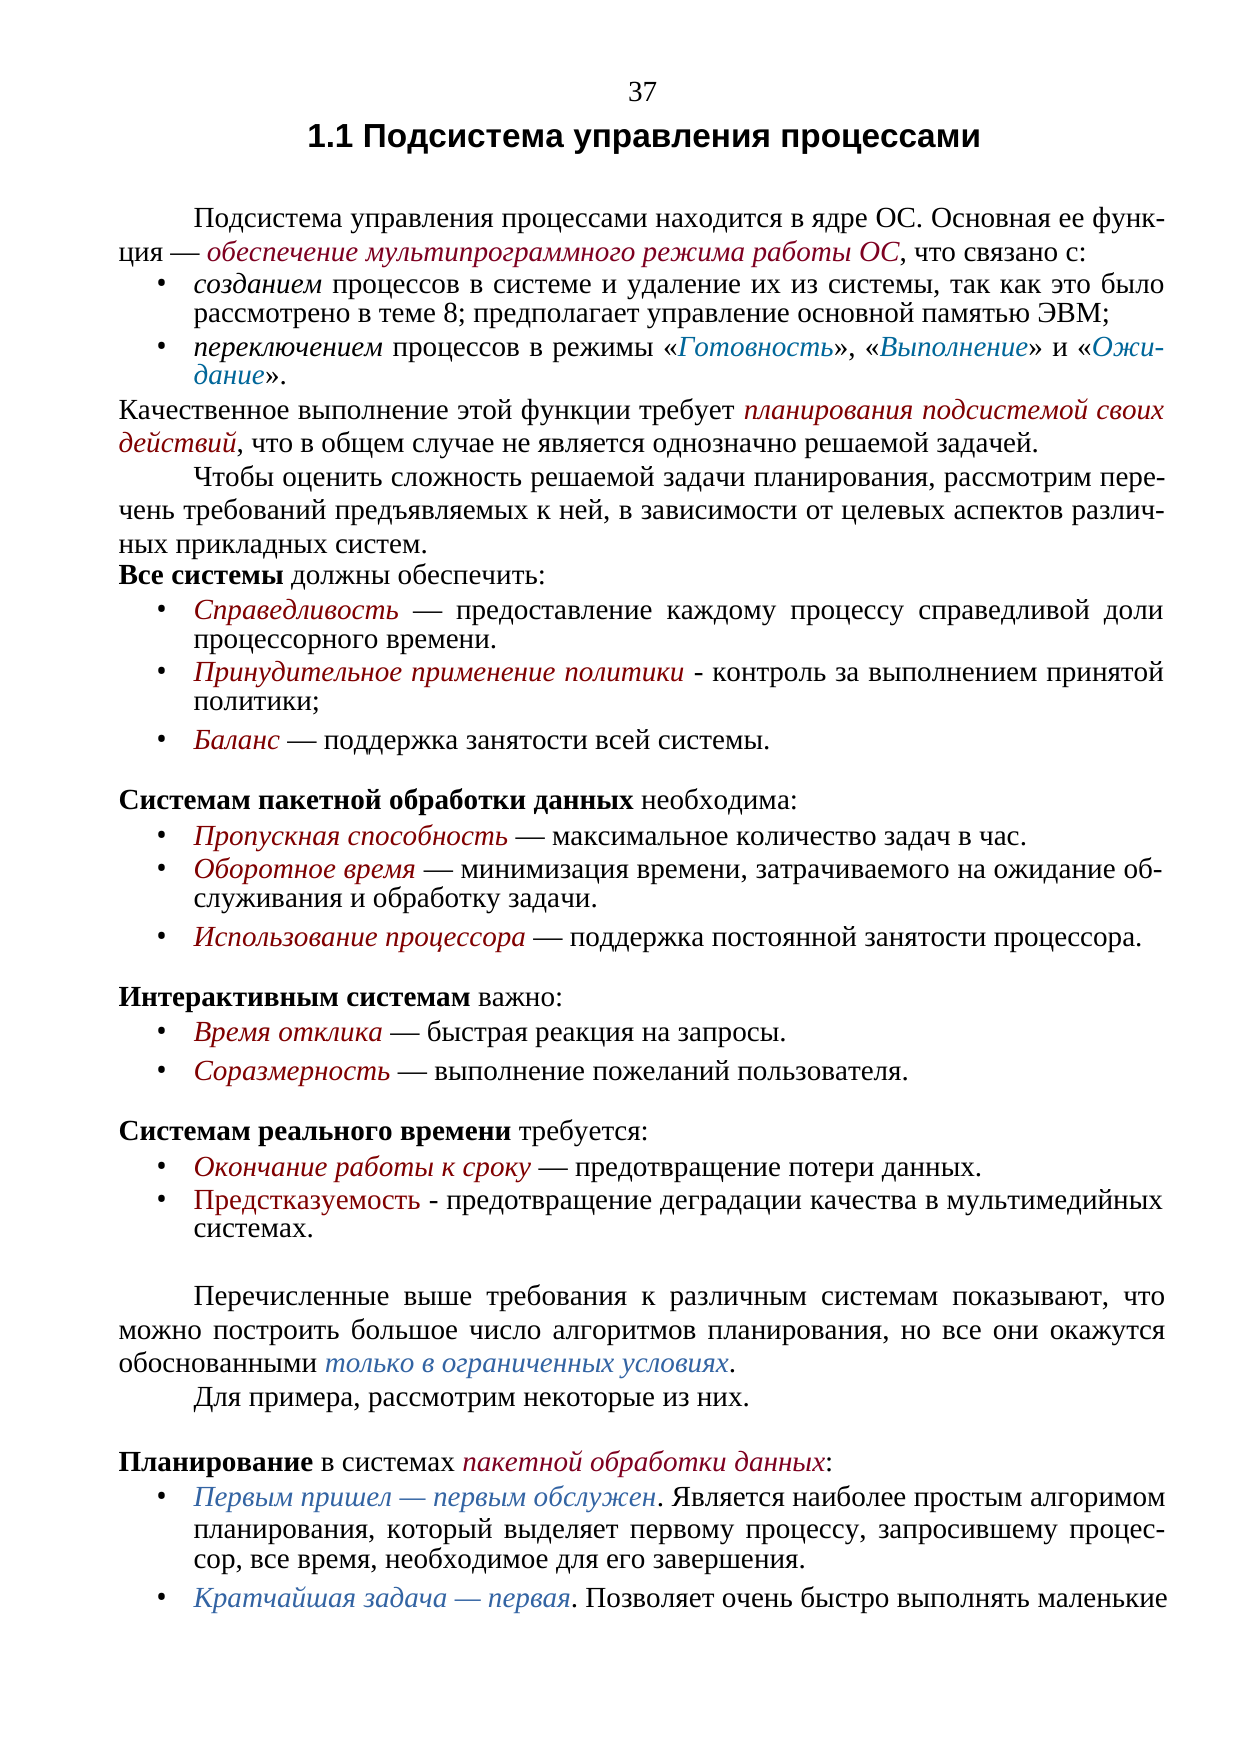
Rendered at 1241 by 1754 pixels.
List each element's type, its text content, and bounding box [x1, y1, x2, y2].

text Перечисленные выше требования к различным системам показывают, что можно построить большое число алгоритмов планирования, но все они окажутся обоснованными только в ограниченных условиях. [118, 1278, 1166, 1379]
list Использование процессора — поддержка постоянной занятости процессора. [156, 913, 1178, 954]
list Справедливость — предоставление каждому процессу справедливой доли процессорного времени. [156, 593, 1166, 654]
list Предстказуемость - предотвращение деградации качества в мультимедийных системах. [156, 1183, 1166, 1244]
text Для примера, рассмотрим некоторые из них. [193, 1379, 1178, 1412]
text Качественное выполнение этой функции требует планирования подсистемой своих действий, что в общем случае не является однозначно решаемой задачей. [118, 392, 1164, 459]
list Время отклика — быстрая реакция на запросы. [156, 1012, 1178, 1049]
list Пропускная способность — максимальное количество задач в час. [156, 816, 1178, 852]
list Окончание работы к сроку — предотвращение потери данных. [156, 1147, 1178, 1183]
list Соразмерность — выполнение пожеланий пользователя. [156, 1049, 1178, 1088]
list Баланс — поддержка занятости всей системы. [156, 716, 1178, 757]
list Кратчайшая задача — первая. Позволяет очень быстро выполнять маленькие [156, 1575, 1178, 1616]
list Принудительное применение политики - контроль за выполнением принятой политики; [156, 656, 1166, 716]
text Системам реального времени требуется: [118, 1115, 1178, 1147]
list Оборотное время — минимизация времени, затрачиваемого на ожидание об- служивания и обработку задачи. [156, 852, 1165, 913]
list переключением процессов в режимы «Готовность», «Выполнение» и «Ожи- дание». [156, 330, 1164, 391]
text Системам пакетной обработки данных необходима: [118, 784, 1178, 816]
text Подсистема управления процессами находится в ядре ОС. Основная ее функ- ция — обеспечение мультипрограммного режима работы ОС, что связано с: [118, 200, 1167, 267]
subtitle Подсистема управления процессами [307, 116, 1178, 154]
text Планирование в системах пакетной обработки данных: [118, 1446, 1178, 1477]
text Интерактивным системам важно: [118, 981, 1178, 1012]
text Все системы должны обеспечить: [118, 559, 1178, 591]
list Первым пришел — первым обслужен. Является наиболее простым алгоримом планирования, который выделяет первому процессу, запросившему процес- сор, все время, необходимое для его завершения. [156, 1478, 1166, 1575]
text Чтобы оценить сложность решаемой задачи планирования, рассмотрим пере- чень требований предъявляемых к ней, в зависимости от целевых аспектов различ- ных прикладных систем. [118, 459, 1166, 559]
list созданием процессов в системе и удаление их из системы, так как это было рассмотрено в теме 8; предполагает управление основной памятью ЭВМ; [156, 268, 1166, 328]
